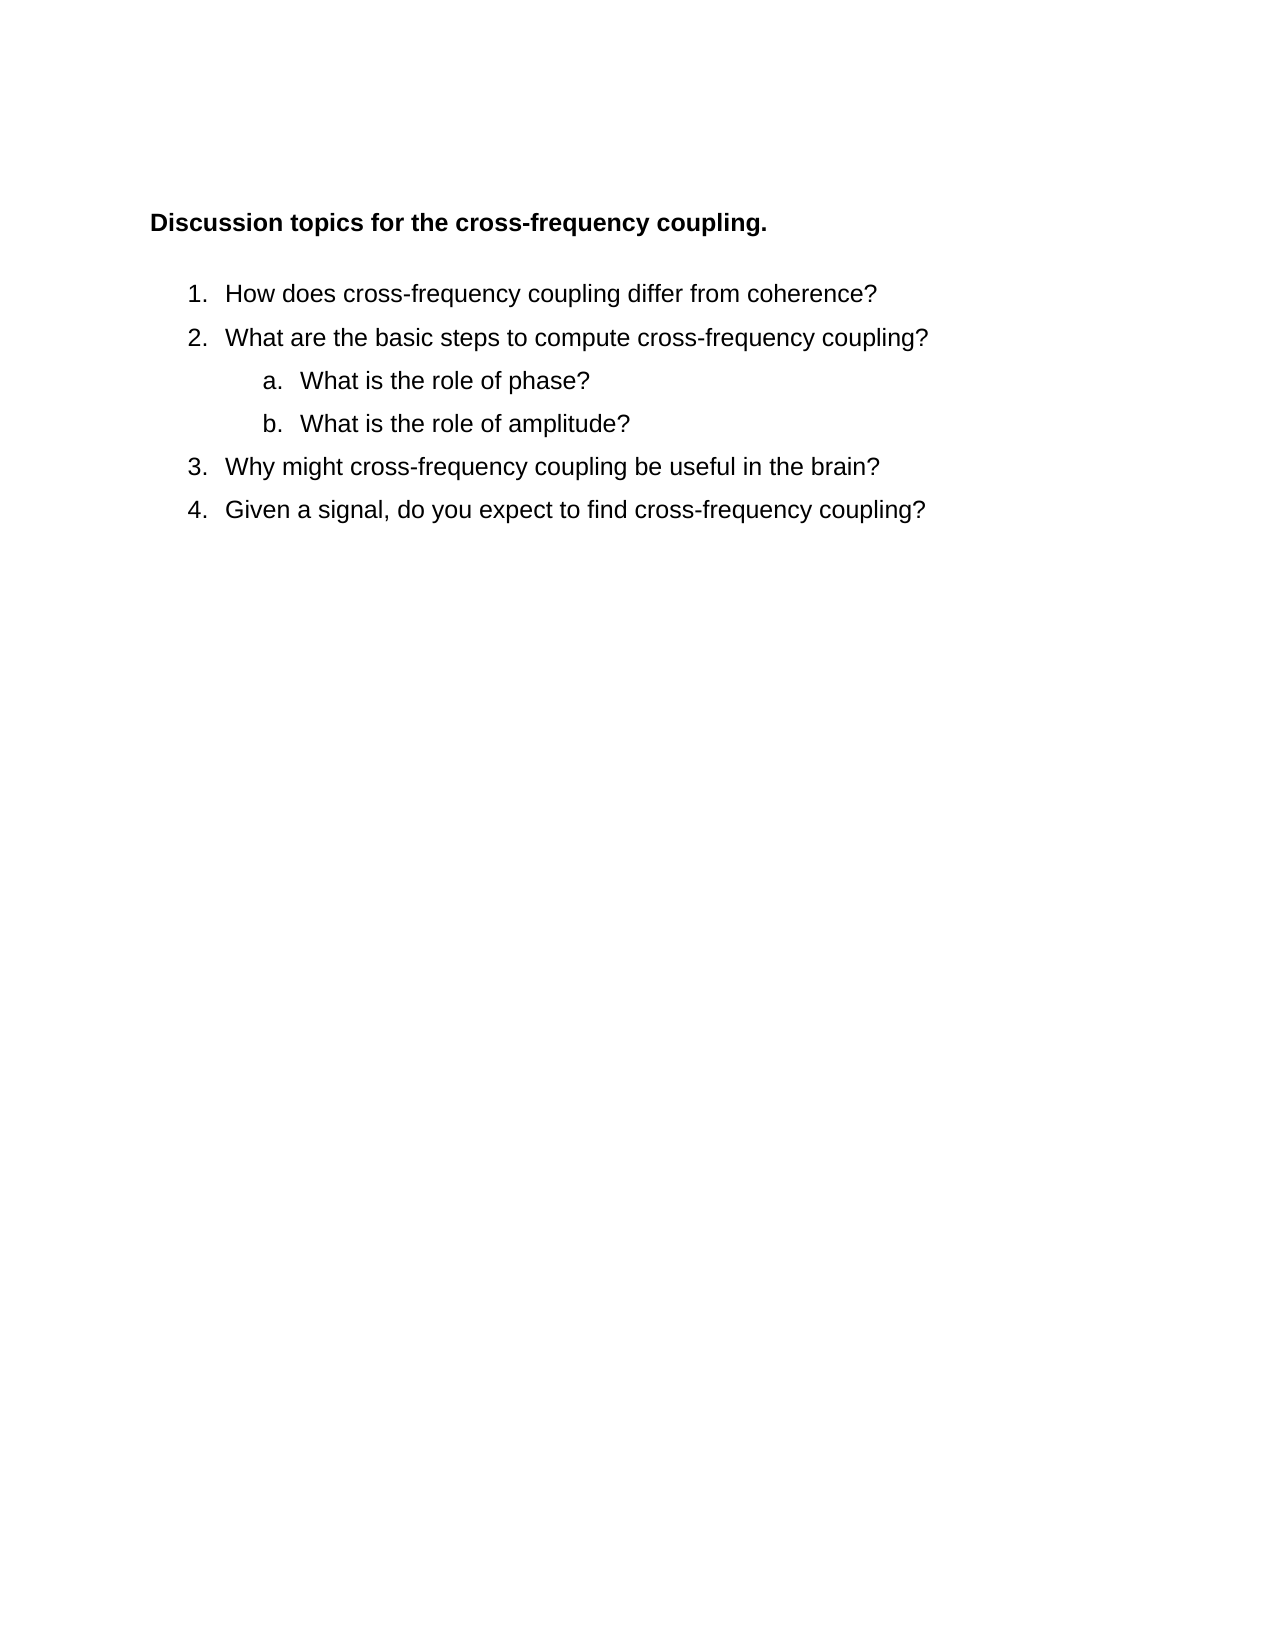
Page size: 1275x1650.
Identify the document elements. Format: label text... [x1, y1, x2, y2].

list How does cross-frequency coupling differ from coherence? [187, 279, 1125, 308]
list What is the role of phase? [262, 366, 1125, 394]
list What is the role of amplitude? [262, 409, 1125, 437]
text Discussion topics for the cross-frequency coupling. [150, 207, 1125, 236]
list Why might cross-frequency coupling be useful in the brain? [187, 452, 1125, 481]
list What are the basic steps to compute cross-frequency coupling? [187, 322, 1125, 351]
list Given a signal, do you expect to find cross-frequency coupling? [187, 495, 1125, 524]
